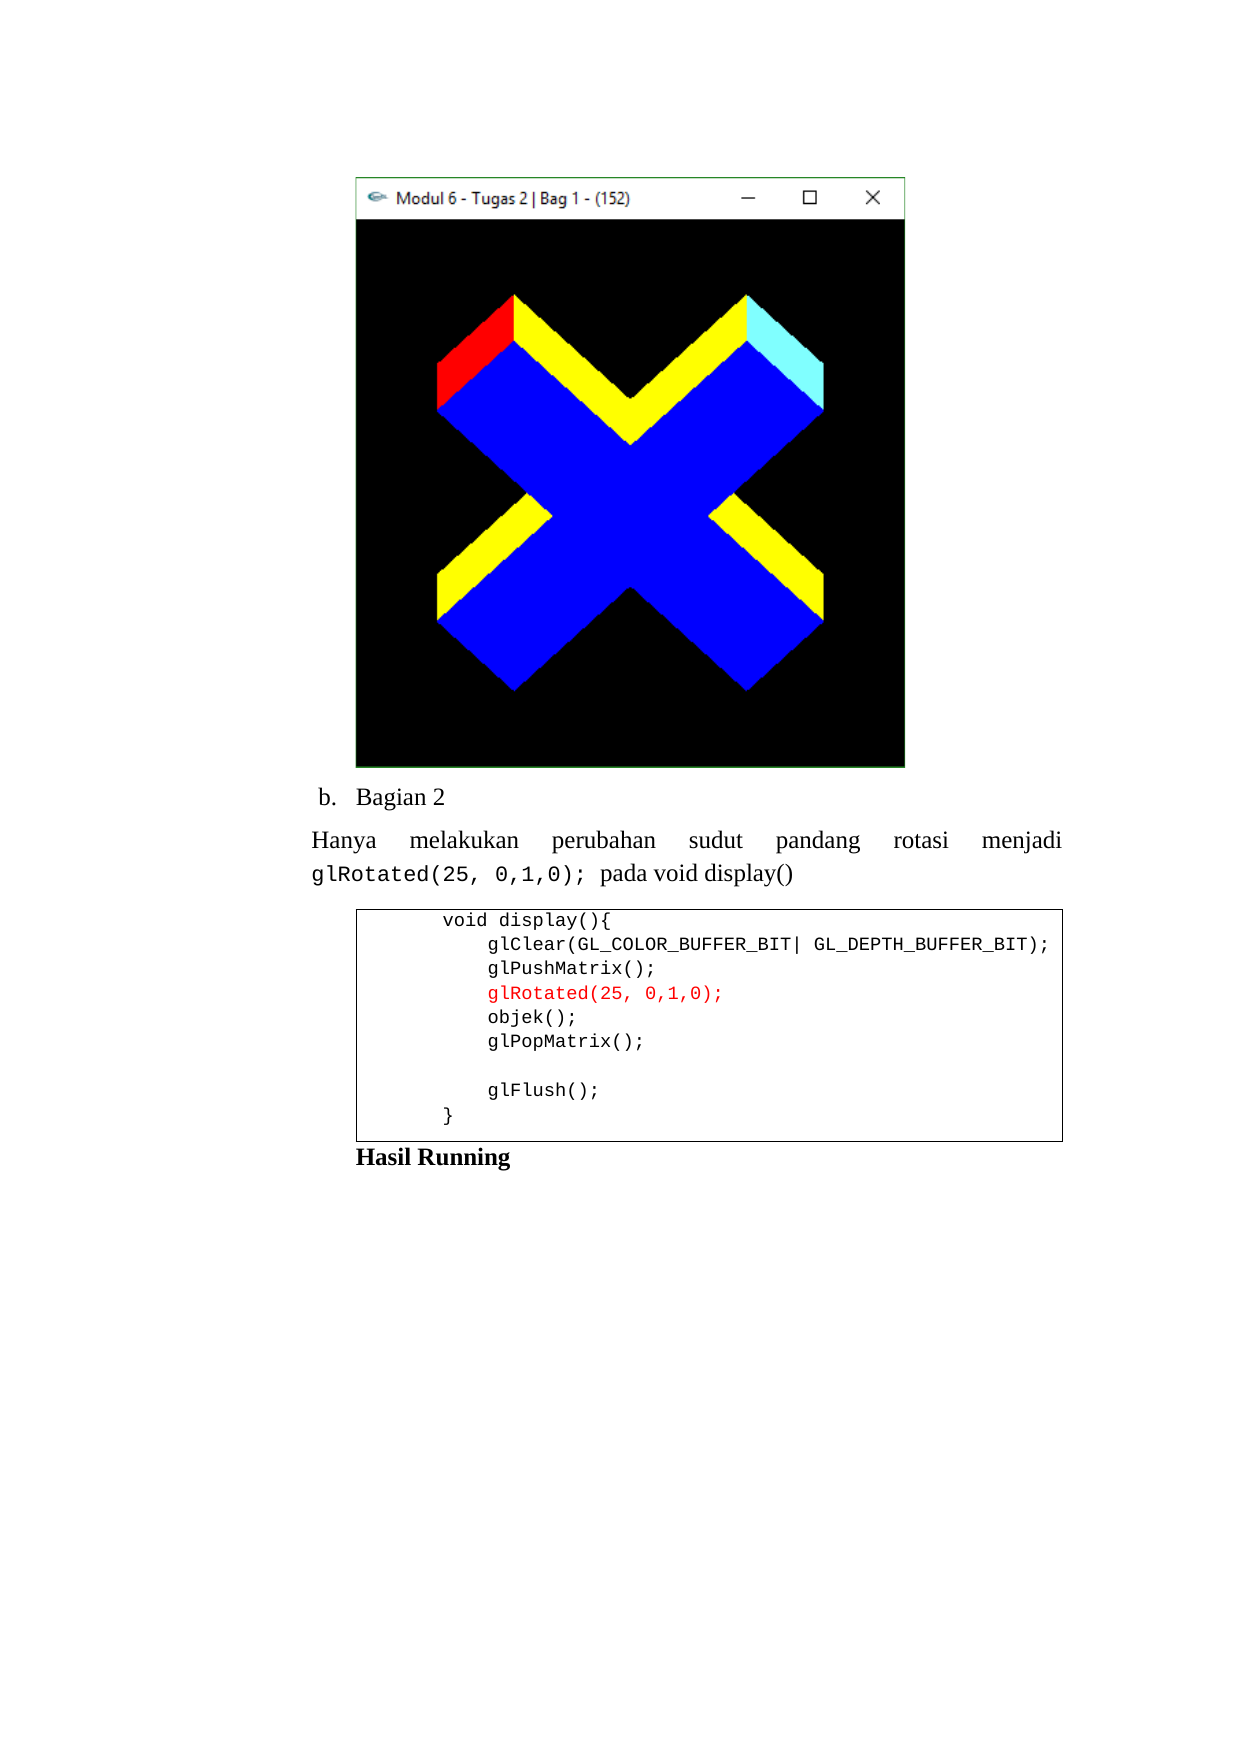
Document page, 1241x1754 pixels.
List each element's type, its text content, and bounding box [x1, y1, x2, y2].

table_header void display(){ glClear(GL_COLOR_BUFFER_BIT| GL_DEPTH_BUFFER_BIT); glPushMatrix(); glRotated(25, 0,1,0); objek(); glPopMatrix(); glFlush(); } [357, 910, 1062, 1141]
list Bagian 2 [318, 782, 1063, 811]
list Hanya melakukan perubahan sudut pandang rotasi menjadi glRotated(25, 0,1,0); pada void display() [311, 825, 1063, 888]
picture [355, 177, 906, 768]
list Hasil Running [356, 1142, 1063, 1171]
